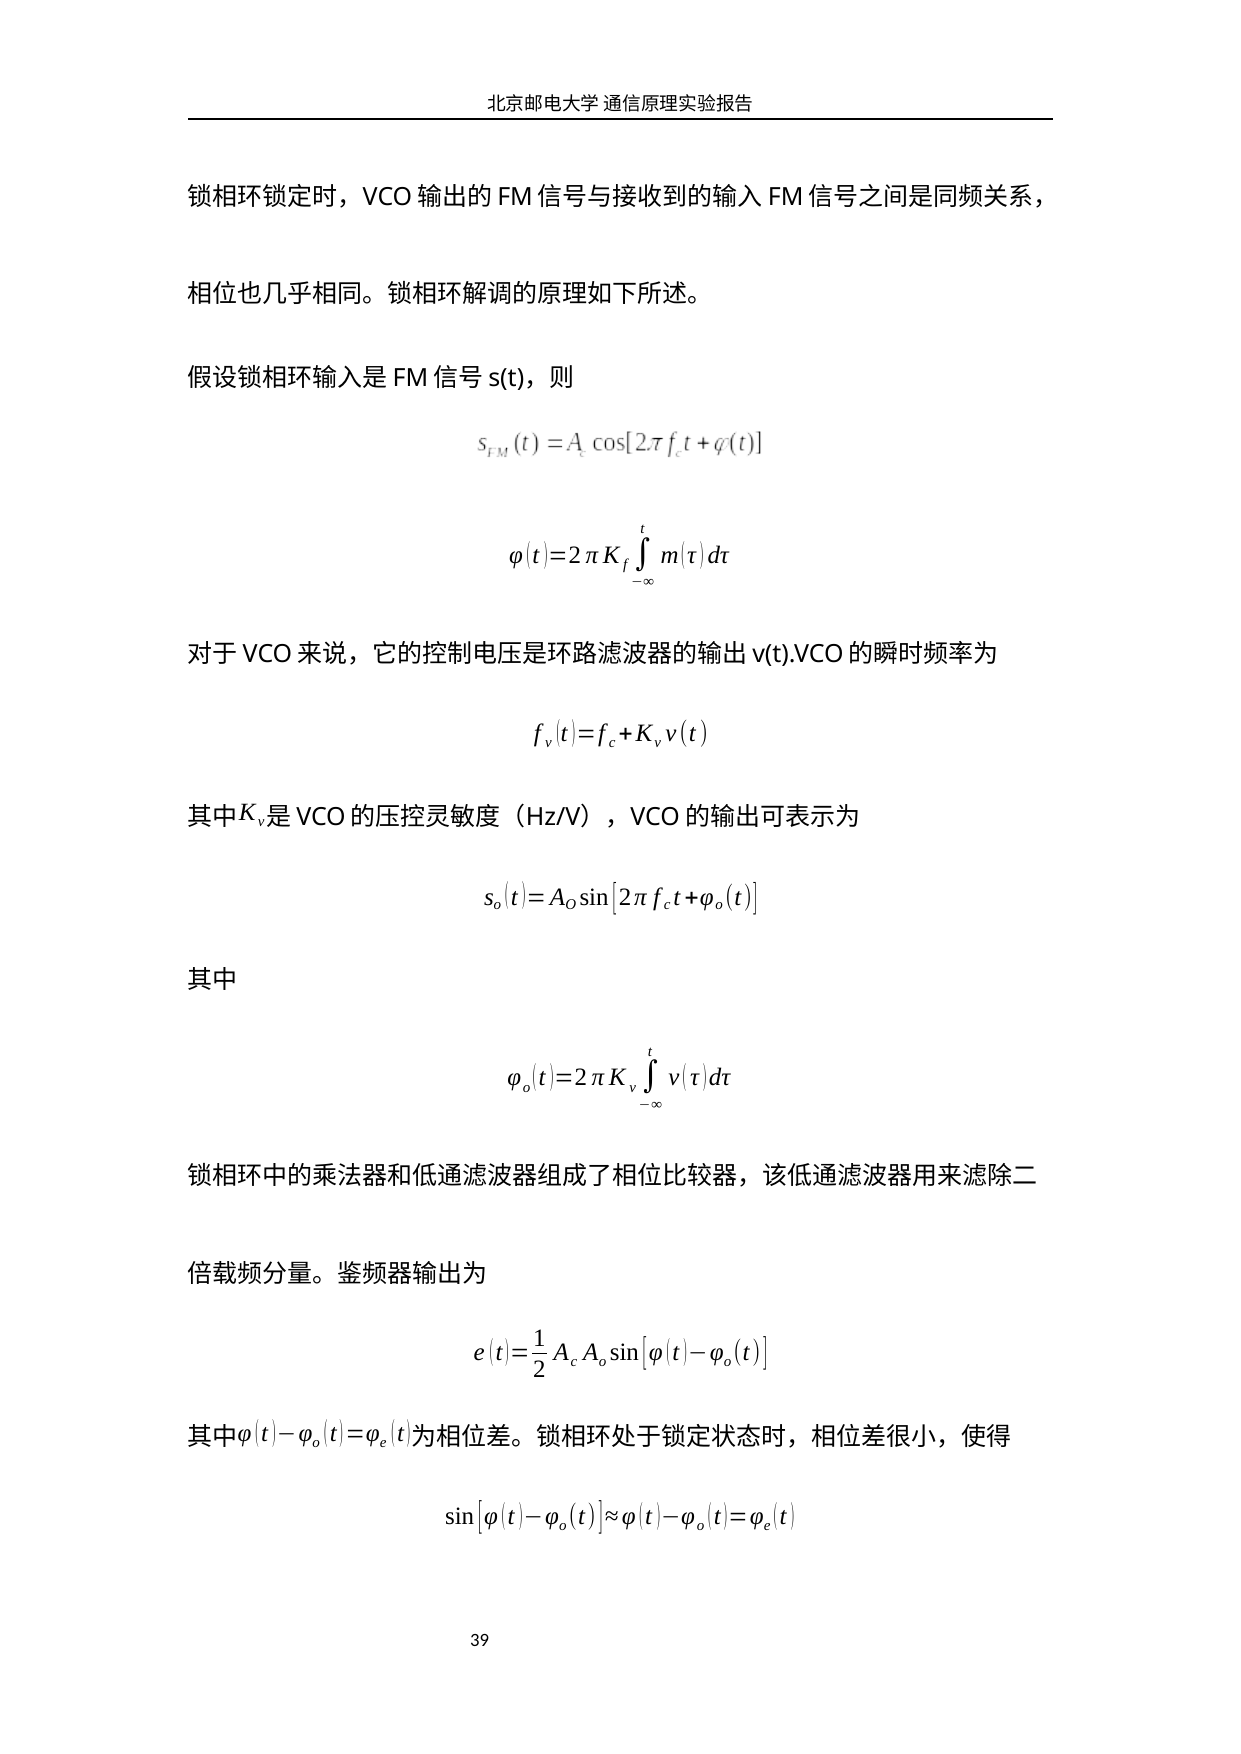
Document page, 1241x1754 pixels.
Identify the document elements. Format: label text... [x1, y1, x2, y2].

text 其中为相位差。锁相环处于锁定状态时，相位差很小，使得 [187, 1402, 1053, 1467]
text 假设锁相环输入是FM信号s(t)，则 [187, 343, 1053, 408]
text 其中 [187, 945, 1053, 1010]
text 锁相环中的乘法器和低通滤波器组成了相位比较器，该低通滤波器用来滤除二倍载频分量。鉴频器输出为 [187, 1141, 1053, 1304]
text 锁相环锁定时，VCO输出的FM信号与接收到的输入FM信号之间是同频关系，相位也几乎相同。锁相环解调的原理如下所述。 [187, 162, 1053, 324]
text 其中是VCO的压控灵敏度（Hz/V），VCO的输出可表示为 [187, 782, 1053, 847]
text 对于VCO来说，它的控制电压是环路滤波器的输出v(t).VCO的瞬时频率为 [187, 619, 1053, 684]
